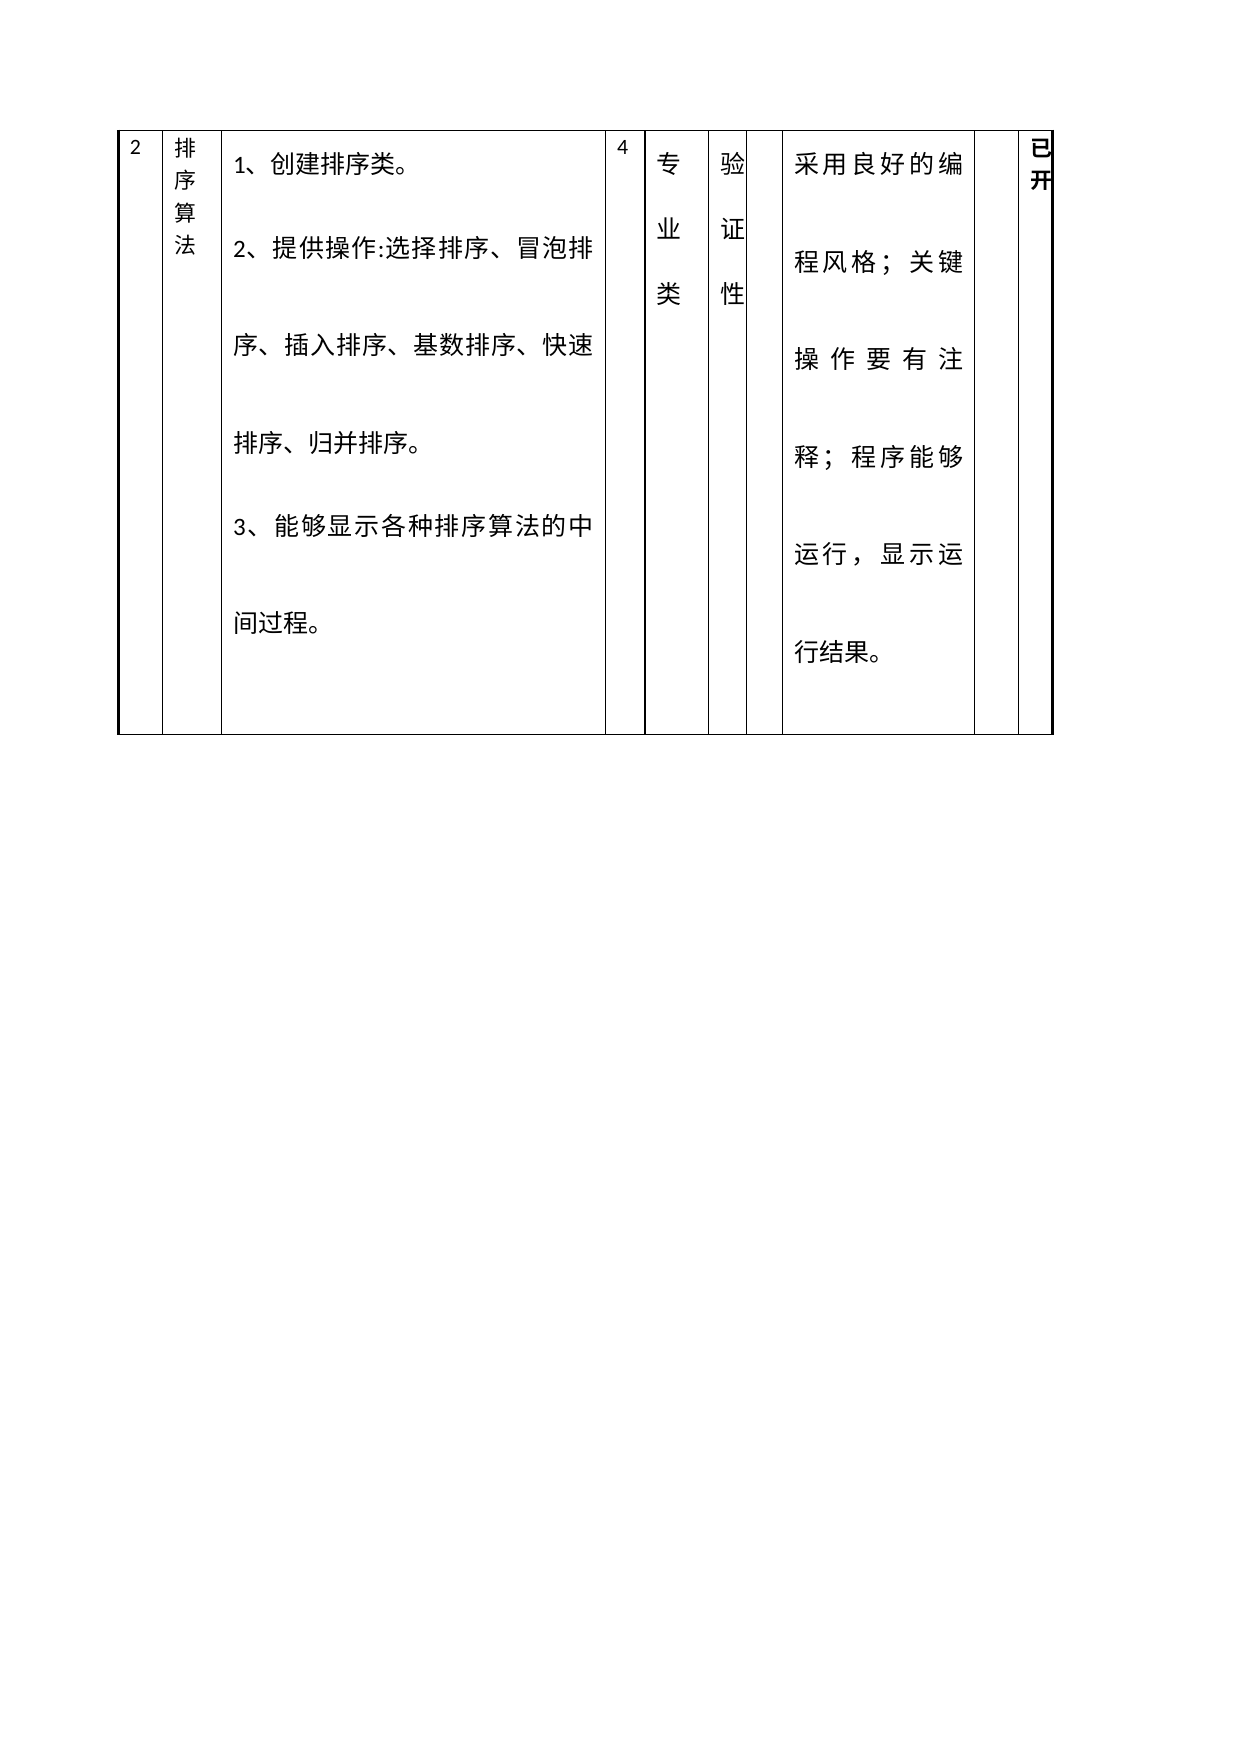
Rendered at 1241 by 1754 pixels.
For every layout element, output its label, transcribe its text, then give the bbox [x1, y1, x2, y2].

table_cell 专业类 [646, 131, 708, 734]
table_cell 1、创建排序类。 2、提供操作:选择排序、冒泡排序、插入排序、基数排序、快速排序、归并排序。 3、能够显示各种排序算法的中间过程。 [222, 131, 605, 734]
table_cell 2 [120, 131, 162, 734]
table_cell 验证性 [709, 131, 746, 734]
table_cell [975, 131, 1018, 734]
table_cell 采用良好的编程风格；关键操作要有注释；程序能够运行，显示运行结果。 [783, 131, 974, 734]
table_cell 排序算法 [163, 131, 221, 734]
table_cell 已开 [1019, 131, 1051, 734]
table_cell [747, 131, 782, 734]
table_cell 4 [606, 131, 644, 734]
